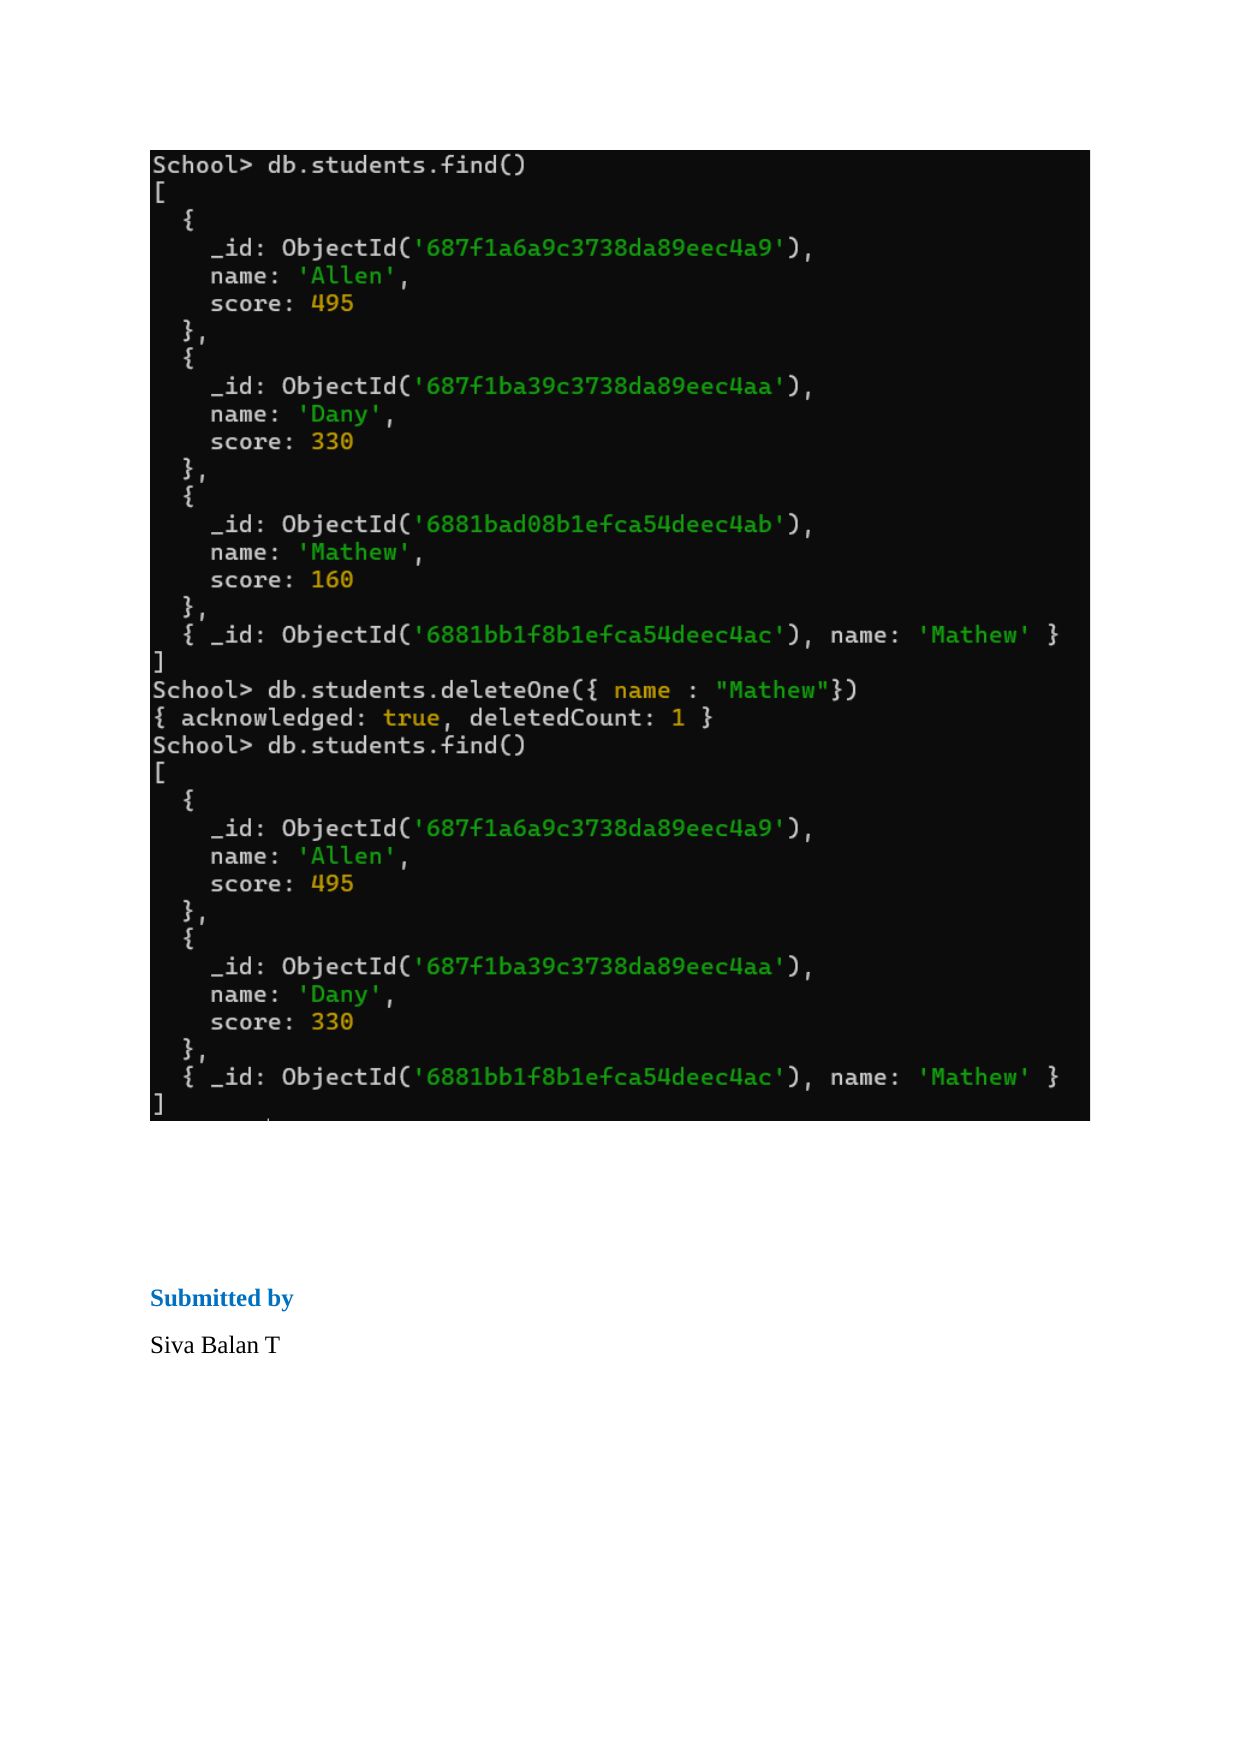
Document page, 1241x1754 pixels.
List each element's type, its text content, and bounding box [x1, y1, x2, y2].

picture [150, 150, 1091, 1121]
text Siva Balan T [150, 1331, 1090, 1359]
text Submitted by [150, 1283, 1090, 1312]
